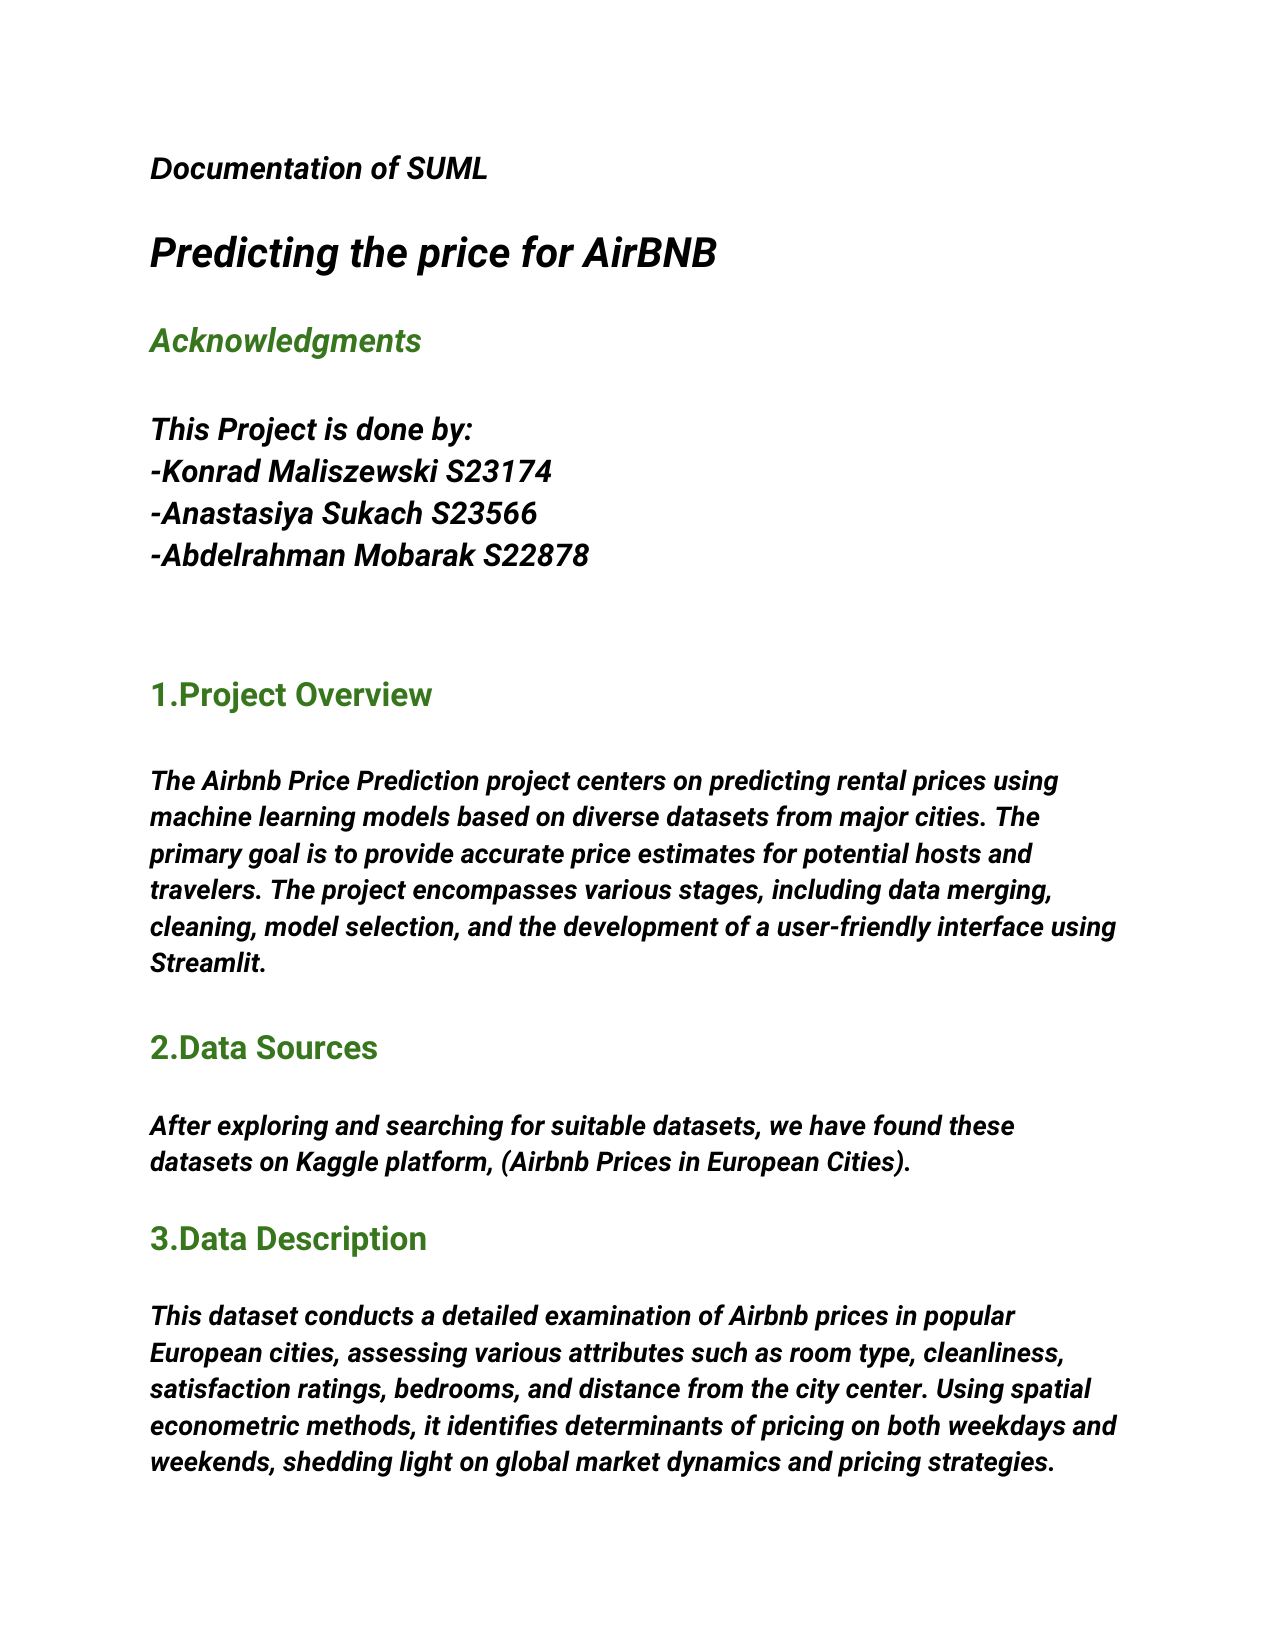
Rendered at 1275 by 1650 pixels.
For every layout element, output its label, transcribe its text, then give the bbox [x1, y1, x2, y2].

text -Anastasiya Sukach S23566 [150, 496, 1125, 532]
text Acknowledgments [150, 322, 1125, 361]
text 1.Project Overview [150, 675, 1125, 714]
text Predicting the price for AirBNB [150, 229, 1125, 278]
text -Abdelrahman Mobarak S22878 [150, 538, 1125, 574]
text The Airbnb Price Prediction project centers on predicting rental prices using machine learning models based on diverse datasets from major cities. The primary goal is to provide accurate price estimates for potential hosts and travelers. The project encompasses various stages, including data merging, cleaning, model selection, and the development of a user-friendly interface using Streamlit. [150, 765, 1125, 979]
text This Project is done by: -Konrad Maliszewski S23174 [150, 411, 1125, 490]
text 2.Data Sources [150, 1029, 1125, 1068]
text 3.Data Description [150, 1219, 1125, 1258]
text This dataset conducts a detailed examination of Airbnb prices in popular European cities, assessing various attributes such as room type, cleanliness, satisfaction ratings, bedrooms, and distance from the city center. Using spatial econometric methods, it identifies determinants of pricing on both weekdays and weekends, shedding light on global market dynamics and pricing strategies. [150, 1301, 1125, 1478]
text Documentation of SUML [150, 150, 1125, 187]
text After exploring and searching for suitable datasets, we have found these datasets on Kaggle platform, (Airbnb Prices in European Cities). [150, 1110, 1125, 1178]
